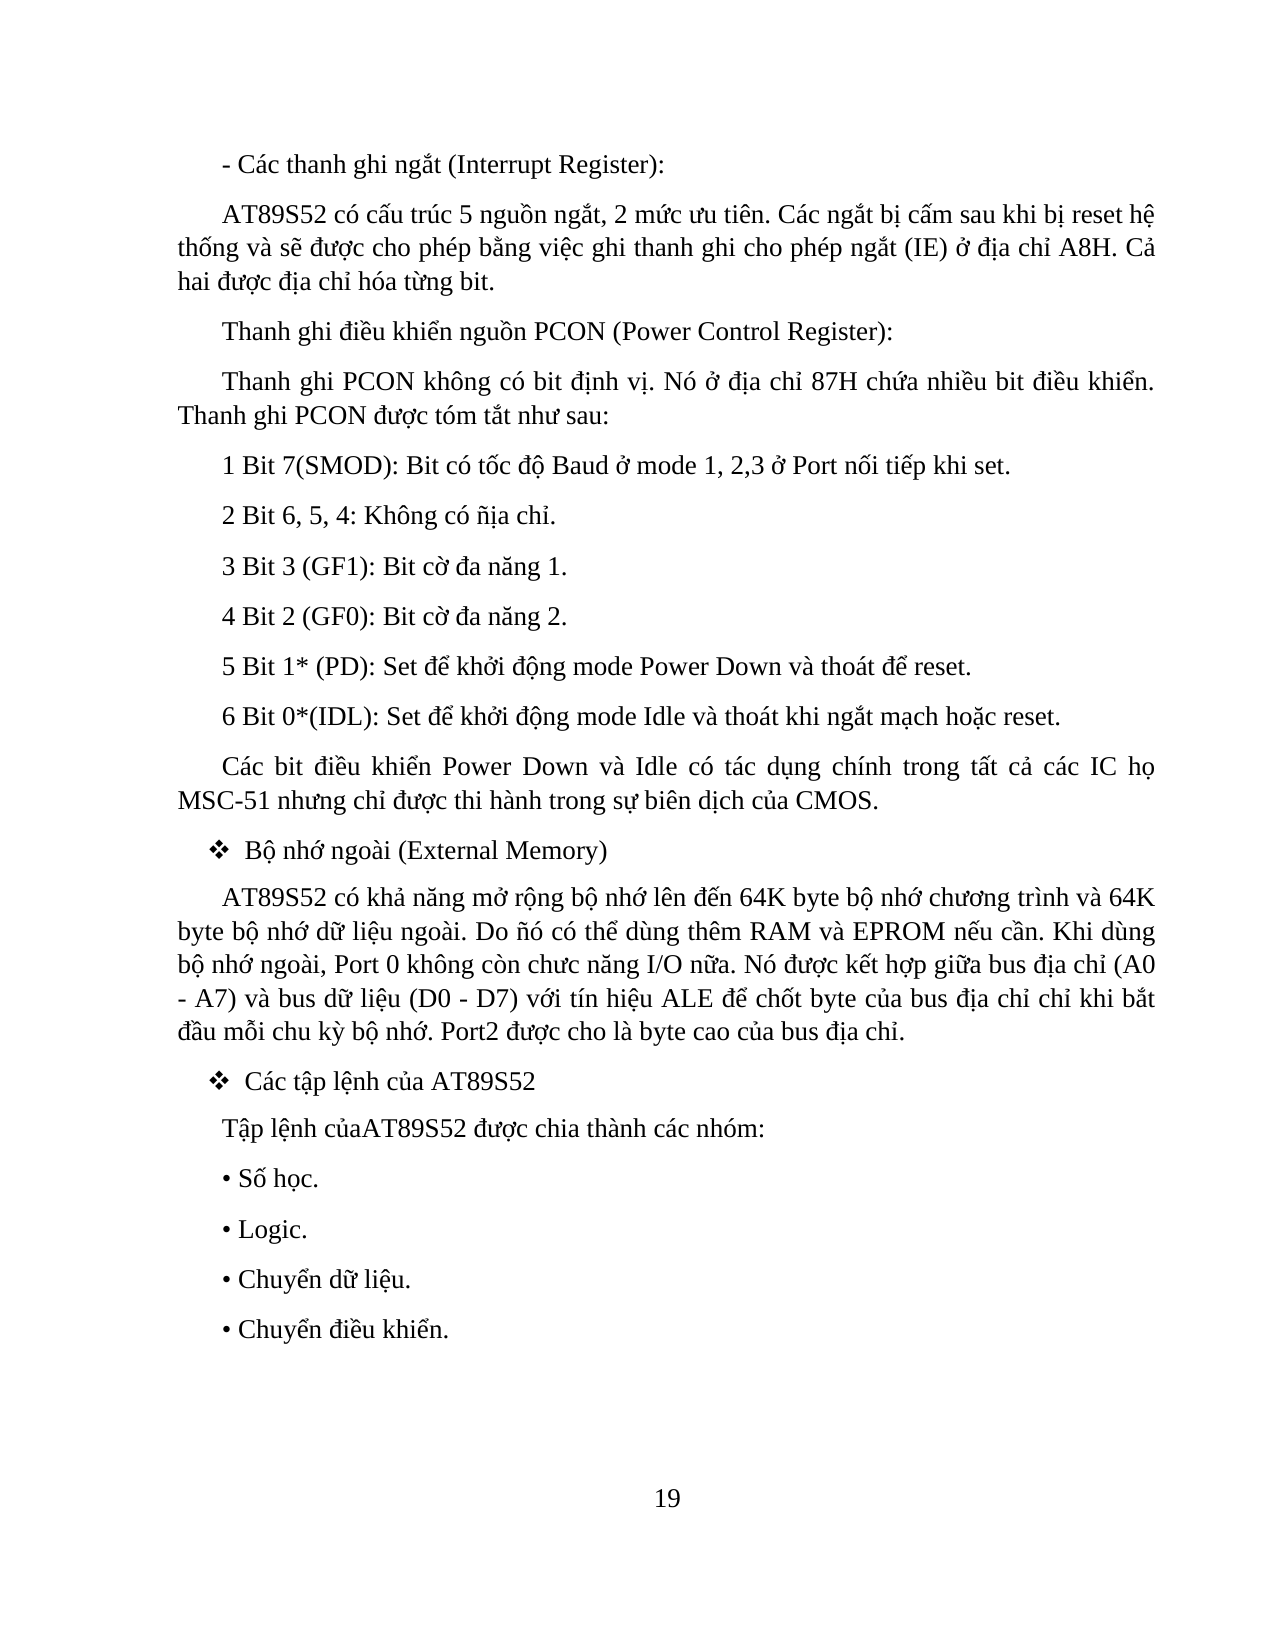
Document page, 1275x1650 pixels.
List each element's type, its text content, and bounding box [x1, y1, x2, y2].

text 2 Bit 6, 5, 4: Không có ñịa chỉ. [177, 499, 1157, 531]
text • Chuyển điều khiển. [177, 1313, 1157, 1344]
text Các bit điều khiển Power Down và Idle có tác dụng chính trong tất cả các IC họ MSC-51 nhưng chỉ được thi hành trong sự biên dịch của CMOS. [177, 750, 1157, 815]
text - Các thanh ghi ngắt (Interrupt Register): [177, 148, 1157, 179]
text • Logic. [177, 1213, 1157, 1244]
text • Số học. [177, 1162, 1157, 1194]
text 3 Bit 3 (GF1): Bit cờ đa năng 1. [177, 549, 1157, 581]
text AT89S52 có cấu trúc 5 nguồn ngắt, 2 mức ưu tiên. Các ngắt bị cấm sau khi bị reset hệ thống và sẽ được cho phép bằng việc ghi thanh ghi cho phép ngắt (IE) ở địa chỉ A8H. Cả hai được địa chỉ hóa từng bit. [177, 198, 1157, 296]
text 6 Bit 0*(IDL): Set để khởi động mode Idle và thoát khi ngắt mạch hoặc reset. [177, 700, 1157, 731]
text Tập lệnh củaAT89S52 được chia thành các nhóm: [177, 1112, 1157, 1143]
text Thanh ghi điều khiển nguồn PCON (Power Control Register): [177, 315, 1157, 346]
text 4 Bit 2 (GF0): Bit cờ đa năng 2. [177, 600, 1157, 631]
text 5 Bit 1* (PD): Set để khởi động mode Power Down và thoát để reset. [177, 650, 1157, 681]
text 1 Bit 7(SMOD): Bit có tốc độ Baud ở mode 1, 2,3 ở Port nối tiếp khi set. [177, 449, 1157, 480]
list Các tập lệnh của AT89S52 [207, 1065, 1157, 1097]
text Thanh ghi PCON không có bit định vị. Nó ở địa chỉ 87H chứa nhiều bit điều khiển. Thanh ghi PCON được tóm tắt như sau: [177, 365, 1157, 430]
text • Chuyển dữ liệu. [177, 1263, 1157, 1294]
list Bộ nhớ ngoài (External Memory) [207, 834, 1157, 865]
text AT89S52 có khả năng mở rộng bộ nhớ lên đến 64K byte bộ nhớ chương trình và 64K byte bộ nhớ dữ liệu ngoài. Do ñó có thể dùng thêm RAM và EPROM nếu cần. Khi dùng bộ nhớ ngoài, Port 0 không còn chưc năng I/O nữa. Nó được kết hợp giữa bus địa chỉ (A0 - A7) và bus dữ liệu (D0 - D7) với tín hiệu ALE để chốt byte của bus địa chỉ chỉ khi bắt đầu mỗi chu kỳ bộ nhớ. Port2 được cho là byte cao của bus địa chỉ. [177, 881, 1157, 1046]
